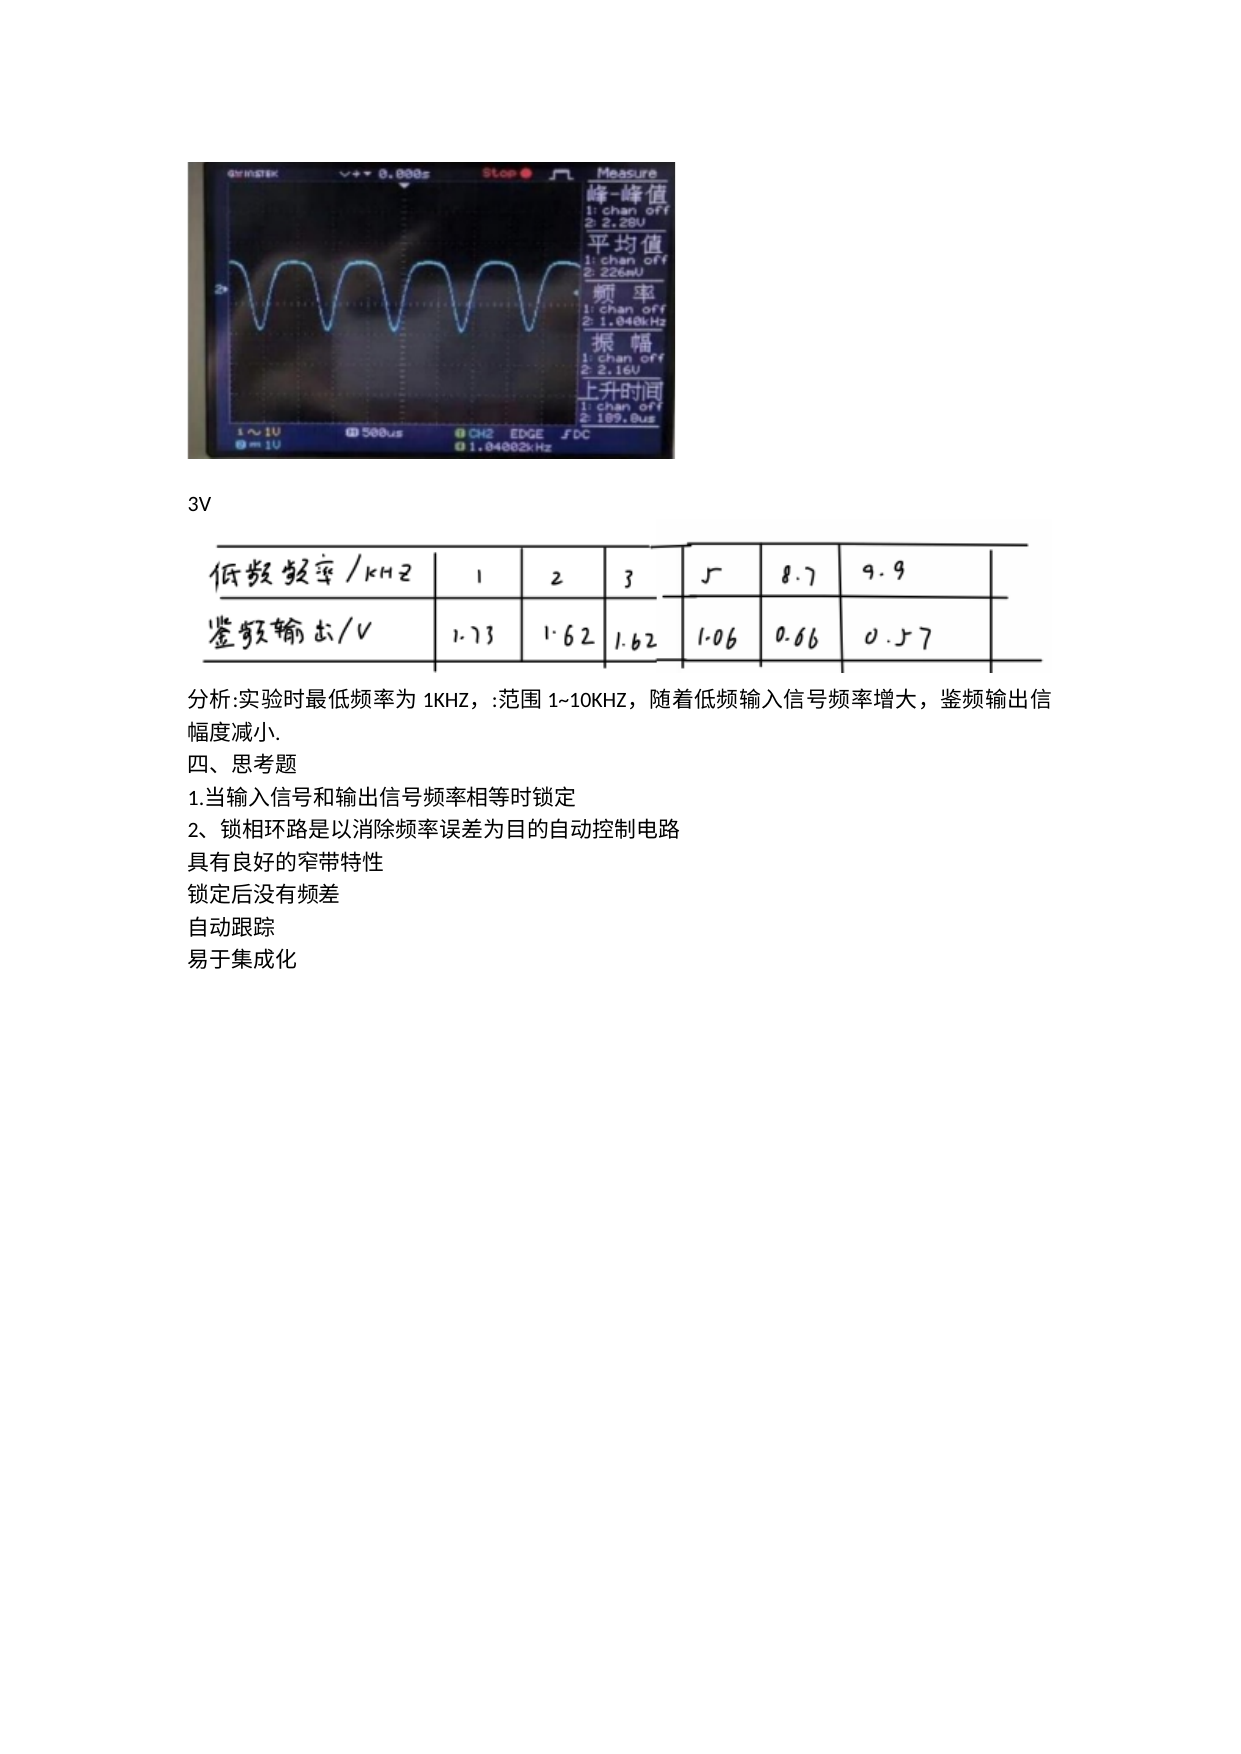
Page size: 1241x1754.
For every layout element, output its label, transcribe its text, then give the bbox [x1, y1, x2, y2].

text 1.当输入信号和输出信号频率相等时锁定 [187, 779, 1053, 812]
text 易于集成化 [187, 942, 1053, 974]
text 具有良好的窄带特性 [187, 844, 1053, 877]
text 2、锁相环路是以消除频率误差为目的自动控制电路 [187, 812, 1053, 844]
text 四、思考题 [187, 747, 1053, 779]
text 锁定后没有频差 [187, 877, 1053, 909]
text 3V [187, 487, 1053, 519]
text 自动跟踪 [187, 909, 1053, 942]
picture [187, 162, 675, 459]
picture [187, 519, 1052, 673]
text 分析:实验时最低频率为1KHZ，:范围1~10KHZ，随着低频输入信号频率增大，鉴频输出信幅度减小. [187, 682, 1053, 747]
